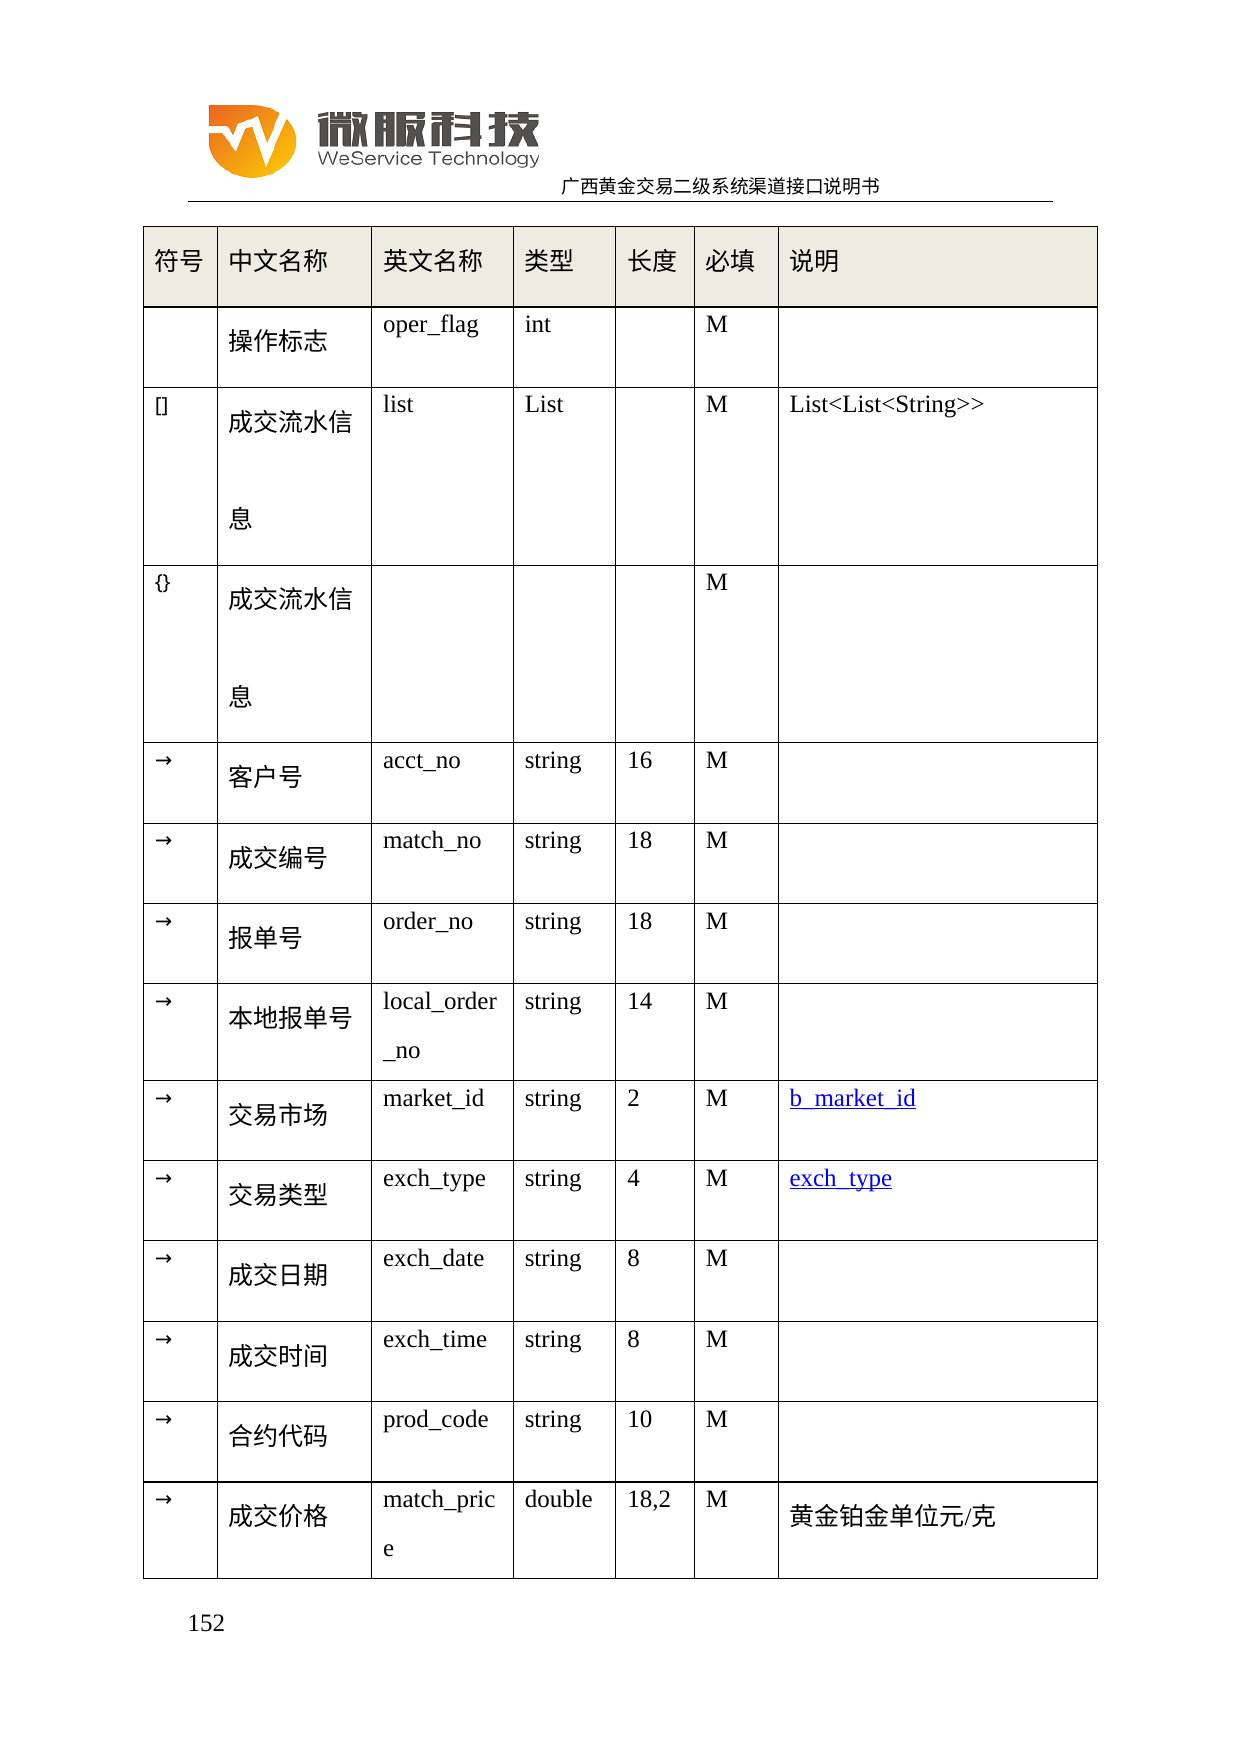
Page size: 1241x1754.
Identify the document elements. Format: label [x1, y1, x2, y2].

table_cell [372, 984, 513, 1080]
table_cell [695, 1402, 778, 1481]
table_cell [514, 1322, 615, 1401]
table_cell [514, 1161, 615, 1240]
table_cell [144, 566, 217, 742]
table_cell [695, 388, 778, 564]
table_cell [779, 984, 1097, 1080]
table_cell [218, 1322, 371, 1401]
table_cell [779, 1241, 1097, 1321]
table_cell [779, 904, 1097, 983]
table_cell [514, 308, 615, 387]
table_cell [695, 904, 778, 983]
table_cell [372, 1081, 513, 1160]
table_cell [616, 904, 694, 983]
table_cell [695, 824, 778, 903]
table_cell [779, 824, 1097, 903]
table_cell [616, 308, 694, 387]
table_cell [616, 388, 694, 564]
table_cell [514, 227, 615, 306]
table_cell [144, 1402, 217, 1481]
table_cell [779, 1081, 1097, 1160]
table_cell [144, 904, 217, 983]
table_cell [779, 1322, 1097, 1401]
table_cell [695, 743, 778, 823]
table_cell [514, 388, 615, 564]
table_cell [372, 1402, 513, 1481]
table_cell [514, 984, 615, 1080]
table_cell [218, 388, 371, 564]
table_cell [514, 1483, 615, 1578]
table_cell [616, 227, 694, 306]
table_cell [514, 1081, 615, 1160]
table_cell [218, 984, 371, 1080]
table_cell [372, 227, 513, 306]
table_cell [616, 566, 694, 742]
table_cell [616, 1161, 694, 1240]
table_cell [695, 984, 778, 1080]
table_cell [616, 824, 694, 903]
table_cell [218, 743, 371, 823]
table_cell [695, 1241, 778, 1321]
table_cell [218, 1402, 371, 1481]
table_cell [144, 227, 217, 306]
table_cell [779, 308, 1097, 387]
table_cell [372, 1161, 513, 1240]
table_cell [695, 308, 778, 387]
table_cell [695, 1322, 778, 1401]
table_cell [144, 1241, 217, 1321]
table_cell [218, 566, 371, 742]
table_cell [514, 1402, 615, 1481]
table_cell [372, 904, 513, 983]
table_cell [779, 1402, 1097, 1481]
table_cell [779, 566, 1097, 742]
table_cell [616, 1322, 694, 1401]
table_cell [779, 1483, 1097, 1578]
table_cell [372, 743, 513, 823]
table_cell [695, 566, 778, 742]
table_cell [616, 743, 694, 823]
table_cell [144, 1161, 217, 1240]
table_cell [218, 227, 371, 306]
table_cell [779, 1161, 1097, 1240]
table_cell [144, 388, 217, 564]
picture [187, 88, 561, 194]
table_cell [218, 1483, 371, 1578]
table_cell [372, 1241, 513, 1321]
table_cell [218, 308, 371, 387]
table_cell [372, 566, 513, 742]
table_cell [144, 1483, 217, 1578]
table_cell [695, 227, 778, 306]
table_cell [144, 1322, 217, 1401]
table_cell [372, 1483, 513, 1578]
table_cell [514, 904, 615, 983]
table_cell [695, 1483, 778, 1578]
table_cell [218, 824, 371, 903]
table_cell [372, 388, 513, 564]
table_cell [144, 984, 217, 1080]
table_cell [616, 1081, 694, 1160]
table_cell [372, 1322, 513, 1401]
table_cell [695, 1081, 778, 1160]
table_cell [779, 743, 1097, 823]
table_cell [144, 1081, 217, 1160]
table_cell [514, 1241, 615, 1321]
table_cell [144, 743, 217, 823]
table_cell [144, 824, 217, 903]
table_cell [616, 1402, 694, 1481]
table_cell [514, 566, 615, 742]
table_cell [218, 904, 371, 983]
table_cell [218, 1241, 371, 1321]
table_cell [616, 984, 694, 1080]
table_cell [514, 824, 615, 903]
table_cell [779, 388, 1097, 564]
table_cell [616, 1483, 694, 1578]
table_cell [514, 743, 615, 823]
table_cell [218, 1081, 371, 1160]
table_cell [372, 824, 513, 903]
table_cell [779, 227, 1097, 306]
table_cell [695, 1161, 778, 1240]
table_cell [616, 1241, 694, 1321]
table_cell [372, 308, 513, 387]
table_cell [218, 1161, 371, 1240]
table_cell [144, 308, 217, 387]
